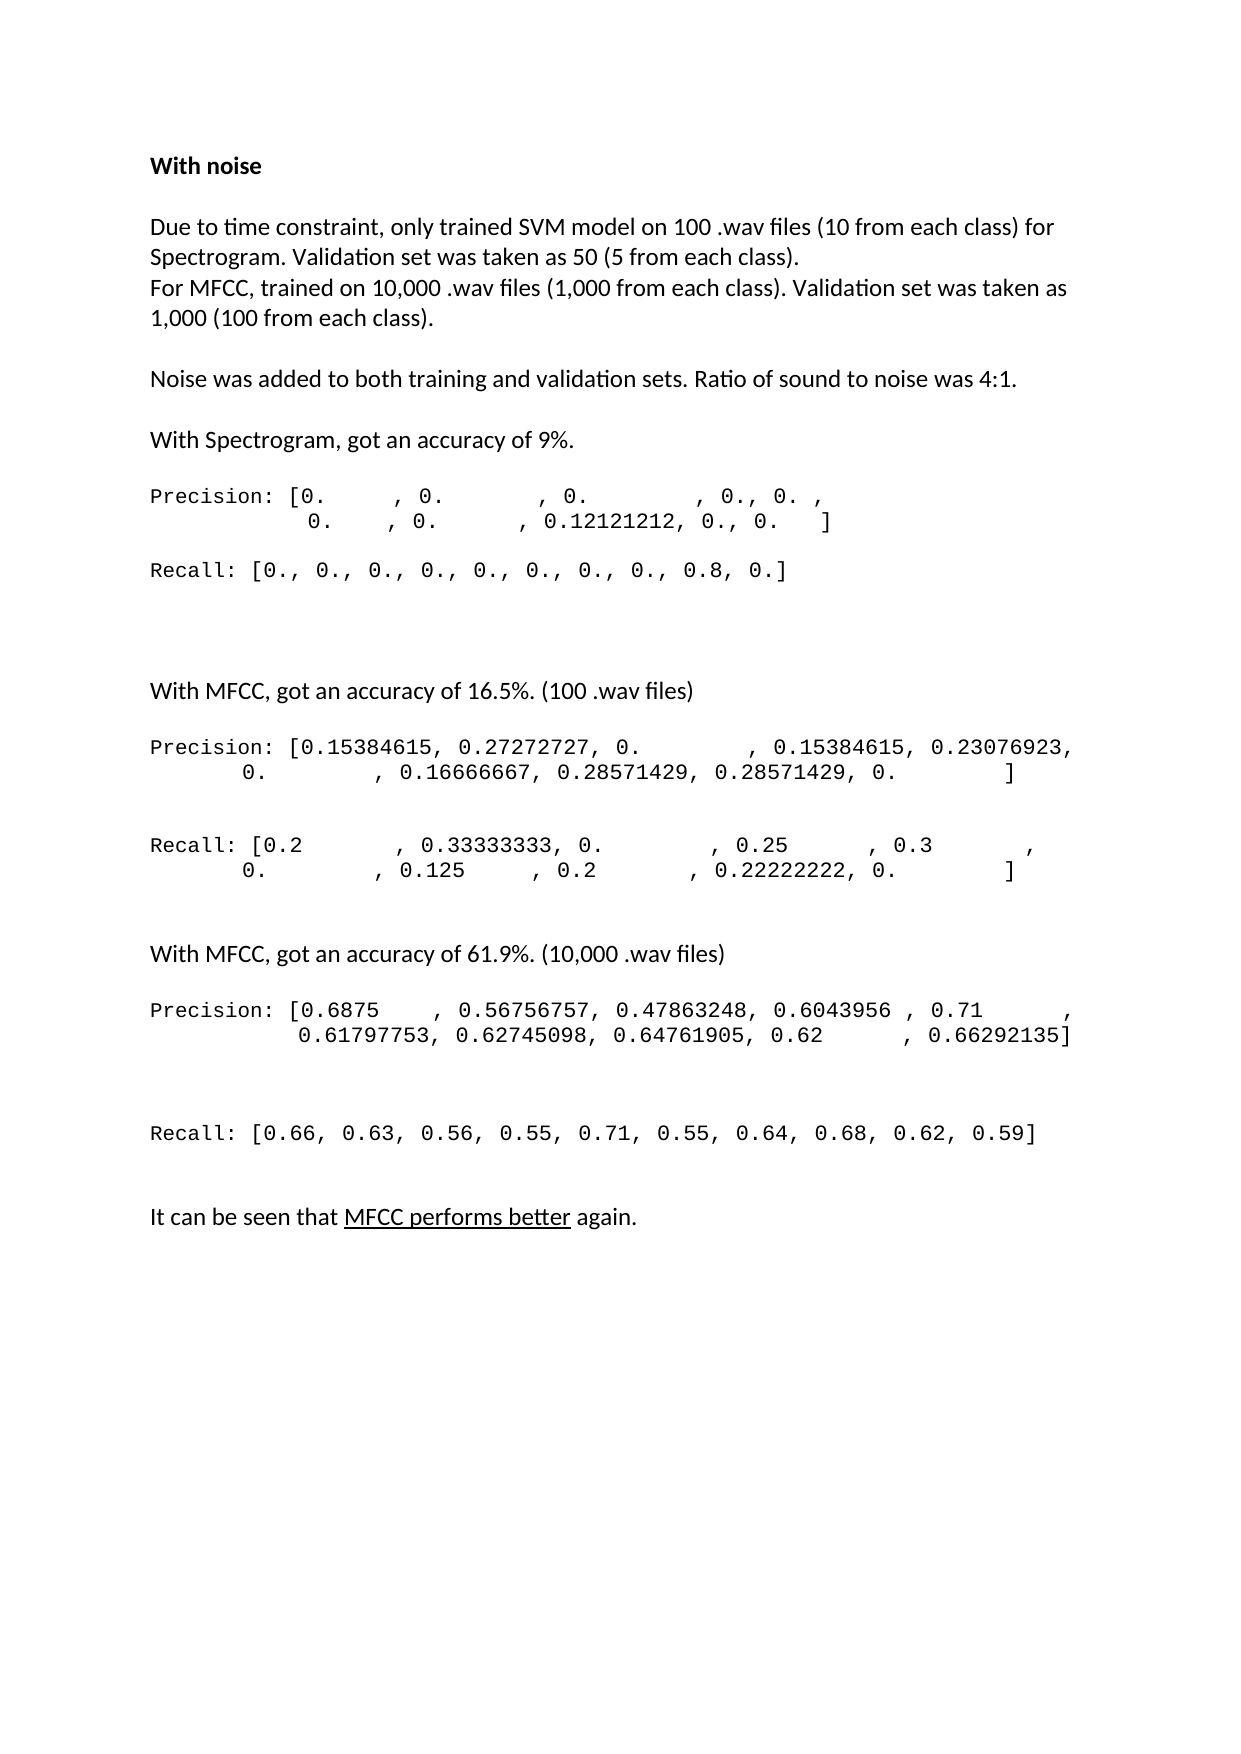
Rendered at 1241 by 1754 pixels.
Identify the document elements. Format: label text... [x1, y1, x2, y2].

text It can be seen that MFCC performs better again. [150, 1201, 1090, 1231]
text Noise was added to both training and validation sets. Ratio of sound to noise was 4:1. [150, 364, 1090, 394]
text With MFCC, got an accuracy of 61.9%. (10,000 .wav files) [150, 938, 1090, 999]
text Recall: [0.66, 0.63, 0.56, 0.55, 0.71, 0.55, 0.64, 0.68, 0.62, 0.59] [150, 1122, 1090, 1147]
text Precision: [0.15384615, 0.27272727, 0. , 0.15384615, 0.23076923, [150, 736, 1090, 761]
text Due to time constraint, only trained SVM model on 100 .wav files (10 from each class) for Spectrogram. Validation set was taken as 50 (5 from each class). [150, 211, 1090, 272]
text 0. , 0.125 , 0.2 , 0.22222222, 0. ] [150, 859, 1090, 884]
text 0.61797753, 0.62745098, 0.64761905, 0.62 , 0.66292135] [150, 1024, 1090, 1049]
text Recall: [0.2 , 0.33333333, 0. , 0.25 , 0.3 , [150, 834, 1090, 859]
text Recall: [0., 0., 0., 0., 0., 0., 0., 0., 0.8, 0.] [150, 559, 1090, 584]
text With MFCC, got an accuracy of 16.5%. (100 .wav files) [150, 645, 1090, 736]
text With noise [150, 150, 1090, 211]
text 0. , 0.16666667, 0.28571429, 0.28571429, 0. ] [150, 761, 1090, 786]
text Precision: [0.6875 , 0.56756757, 0.47863248, 0.6043956 , 0.71 , [150, 999, 1090, 1024]
text For MFCC, trained on 10,000 .wav files (1,000 from each class). Validation set was taken as 1,000 (100 from each class). [150, 272, 1090, 333]
text Precision: [0. , 0. , 0. , 0., 0. , [150, 486, 1090, 511]
text 0. , 0. , 0.12121212, 0., 0. ] [150, 511, 1090, 559]
text With Spectrogram, got an accuracy of 9%. [150, 425, 1090, 455]
